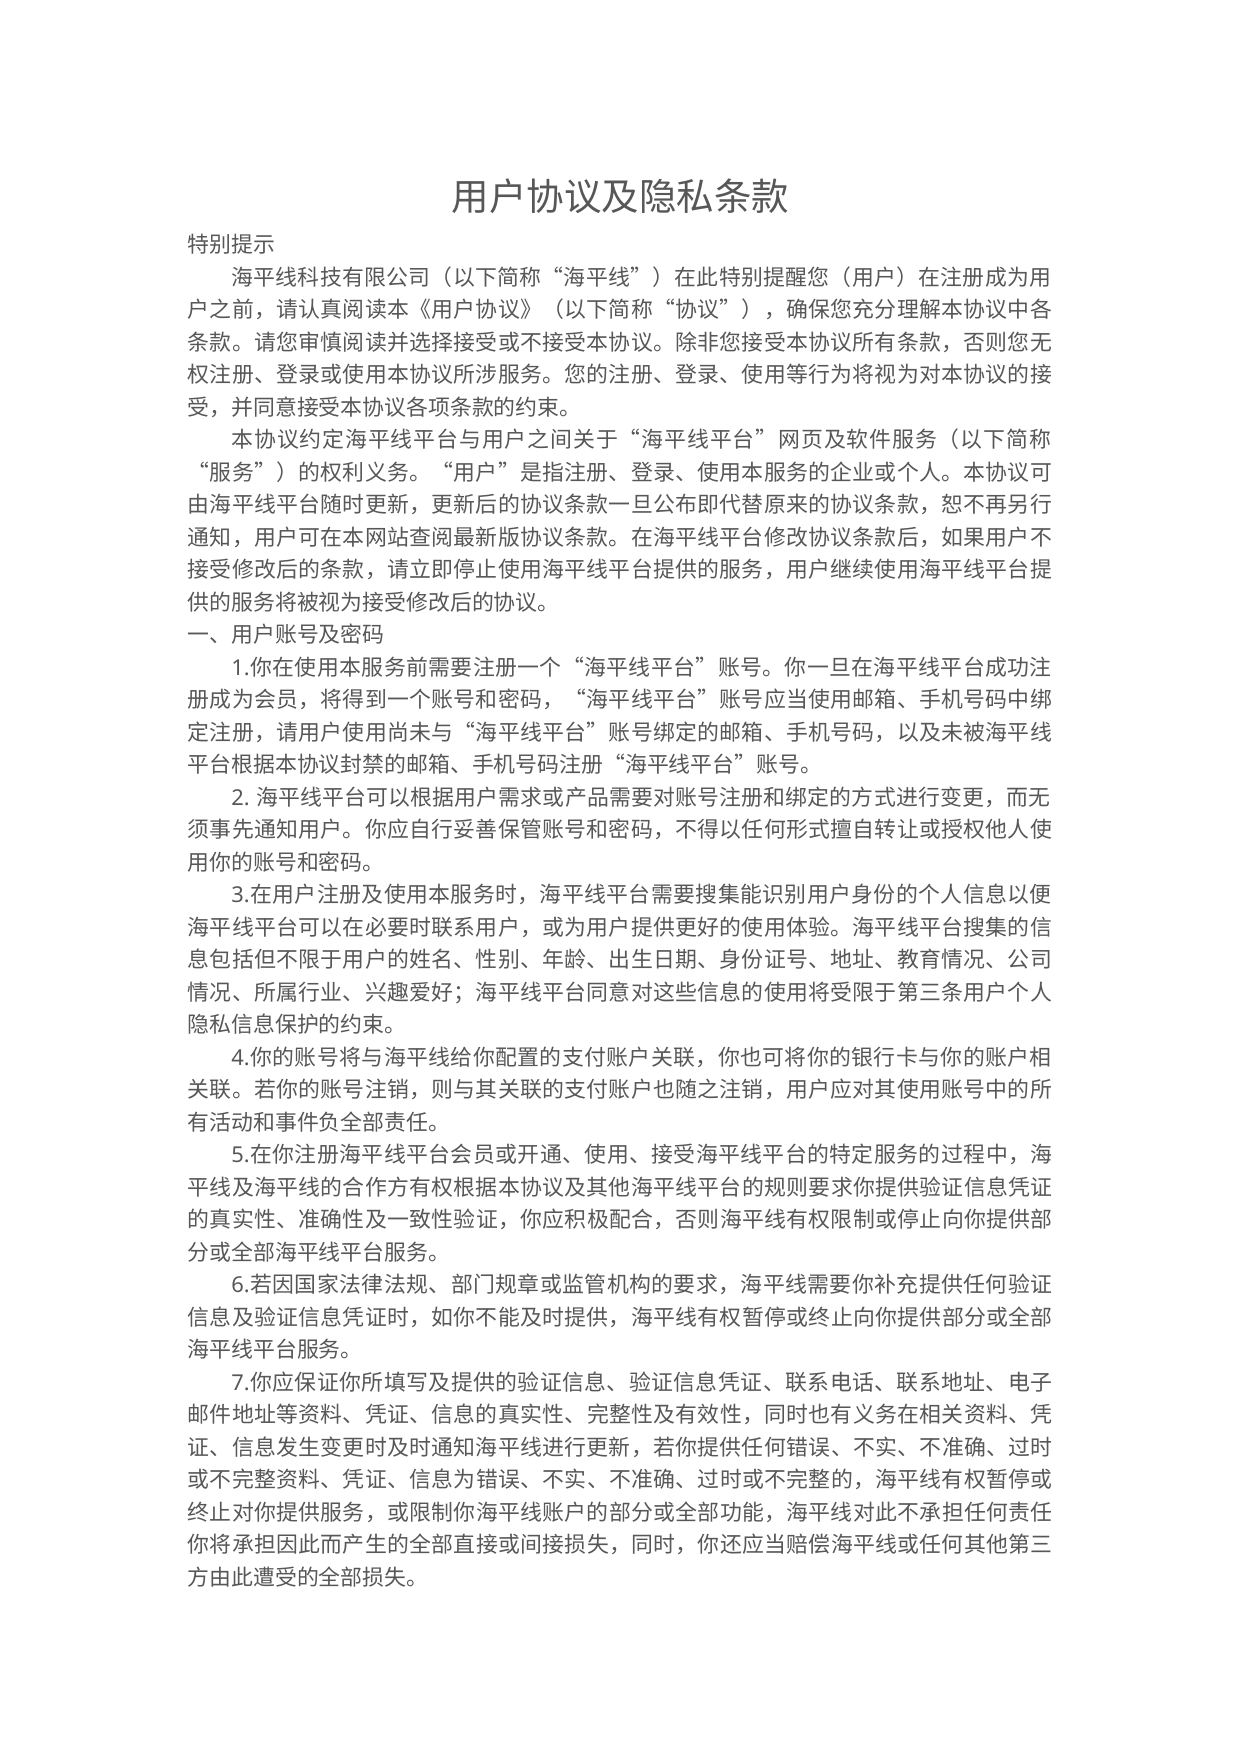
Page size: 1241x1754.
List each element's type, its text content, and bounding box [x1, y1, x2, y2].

text 3.在用户注册及使用本服务时，海平线平台需要搜集能识别用户身份的个人信息以便海平线平台可以在必要时联系用户，或为用户提供更好的使用体验。海平线平台搜集的信息包括但不限于用户的姓名、性别、年龄、出生日期、身份证号、地址、教育情况、公司情况、所属行业、兴趣爱好；海平线平台同意对这些信息的使用将受限于第三条用户个人隐私信息保护的约束。 [187, 877, 1053, 1039]
text 本协议约定海平线平台与用户之间关于“海平线平台”网页及软件服务（以下简称“服务”）的权利义务。“用户”是指注册、登录、使用本服务的企业或个人。本协议可由海平线平台随时更新，更新后的协议条款一旦公布即代替原来的协议条款，恕不再另行通知，用户可在本网站查阅最新版协议条款。在海平线平台修改协议条款后，如果用户不接受修改后的条款，请立即停止使用海平线平台提供的服务，用户继续使用海平线平台提供的服务将被视为接受修改后的协议。 [187, 422, 1053, 617]
text 1.你在使用本服务前需要注册一个“海平线平台”账号。你一旦在海平线平台成功注册成为会员，将得到一个账号和密码，“海平线平台”账号应当使用邮箱、手机号码中绑定注册，请用户使用尚未与“海平线平台”账号绑定的邮箱、手机号码，以及未被海平线平台根据本协议封禁的邮箱、手机号码注册“海平线平台”账号。 [187, 649, 1053, 779]
text 4.你的账号将与海平线给你配置的支付账户关联，你也可将你的银行卡与你的账户相关联。若你的账号注销，则与其关联的支付账户也随之注销，用户应对其使用账号中的所有活动和事件负全部责任。 [187, 1039, 1053, 1137]
text 一、用户账号及密码 [187, 617, 1053, 649]
text 用户协议及隐私条款 [187, 162, 1053, 227]
text 5.在你注册海平线平台会员或开通、使用、接受海平线平台的特定服务的过程中，海平线及海平线的合作方有权根据本协议及其他海平线平台的规则要求你提供验证信息凭证的真实性、准确性及一致性验证，你应积极配合，否则海平线有权限制或停止向你提供部分或全部海平线平台服务。 [187, 1137, 1053, 1267]
text 2. 海平线平台可以根据用户需求或产品需要对账号注册和绑定的方式进行变更，而无须事先通知用户。你应自行妥善保管账号和密码，不得以任何形式擅自转让或授权他人使用你的账号和密码。 [187, 779, 1053, 877]
text 特别提示 [187, 227, 1053, 259]
text 6.若因国家法律法规、部门规章或监管机构的要求，海平线需要你补充提供任何验证信息及验证信息凭证时，如你不能及时提供，海平线有权暂停或终止向你提供部分或全部海平线平台服务。 [187, 1267, 1053, 1364]
text 7.你应保证你所填写及提供的验证信息、验证信息凭证、联系电话、联系地址、电子邮件地址等资料、凭证、信息的真实性、完整性及有效性，同时也有义务在相关资料、凭证、信息发生变更时及时通知海平线进行更新，若你提供任何错误、不实、不准确、过时或不完整资料、凭证、信息为错误、不实、不准确、过时或不完整的，海平线有权暂停或终止对你提供服务，或限制你海平线账户的部分或全部功能，海平线对此不承担任何责任，你将承担因此而产生的全部直接或间接损失，同时，你还应当赔偿海平线或任何其他第三方由此遭受的全部损失。 [187, 1364, 1053, 1592]
text 海平线科技有限公司（以下简称“海平线”）在此特别提醒您（用户）在注册成为用户之前，请认真阅读本《用户协议》（以下简称“协议”），确保您充分理解本协议中各条款。请您审慎阅读并选择接受或不接受本协议。除非您接受本协议所有条款，否则您无权注册、登录或使用本协议所涉服务。您的注册、登录、使用等行为将视为对本协议的接受，并同意接受本协议各项条款的约束。 [187, 259, 1053, 422]
